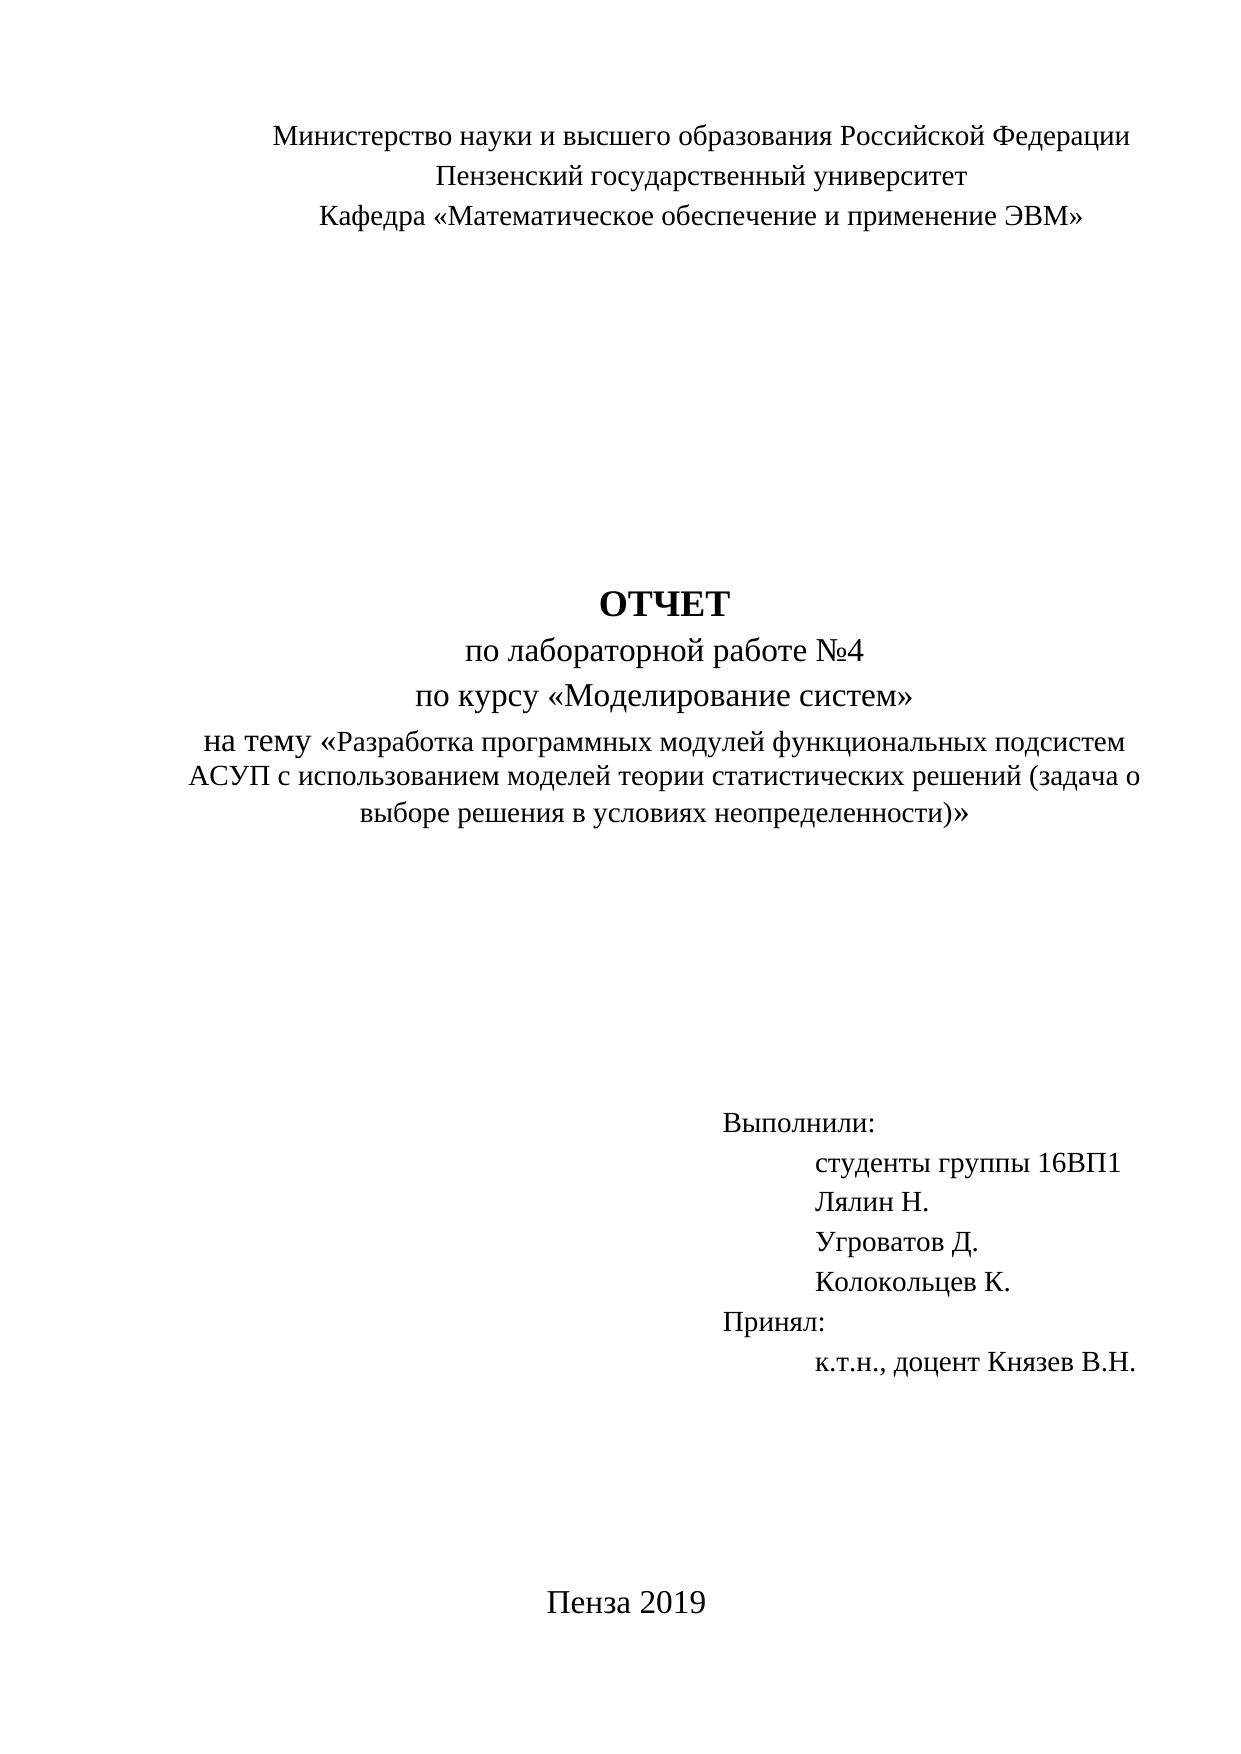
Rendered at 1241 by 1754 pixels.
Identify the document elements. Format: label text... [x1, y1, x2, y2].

text ОТЧЕТ [177, 581, 1152, 624]
text по курсу «Моделирование систем» [177, 675, 1152, 713]
text Кафедра «Математическое обеспечение и применение ЭВМ» [177, 198, 1152, 231]
text студенты группы 16ВП1 [723, 1145, 1152, 1178]
text Колокольцев К. [723, 1264, 1152, 1298]
text по лабораторной работе №4 [177, 631, 1152, 669]
text Министерство науки и высшего образования Российской Федерации [177, 118, 1152, 152]
text Пензенский государственный университет [177, 158, 1152, 191]
text к.т.н., доцент Князев В.Н. [723, 1344, 1152, 1377]
text Пенза 2019 [177, 1582, 1152, 1621]
text Принял: [723, 1304, 1152, 1337]
text Выполнили: [722, 1105, 1152, 1138]
text на тему «Разработка программных модулей функциональных подсистем АСУП с использованием моделей теории статистических решений (задача о выборе решения в условиях неопределенности)» [177, 720, 1152, 830]
text Угроватов Д. [723, 1224, 1152, 1258]
text Лялин Н. [723, 1184, 1152, 1218]
